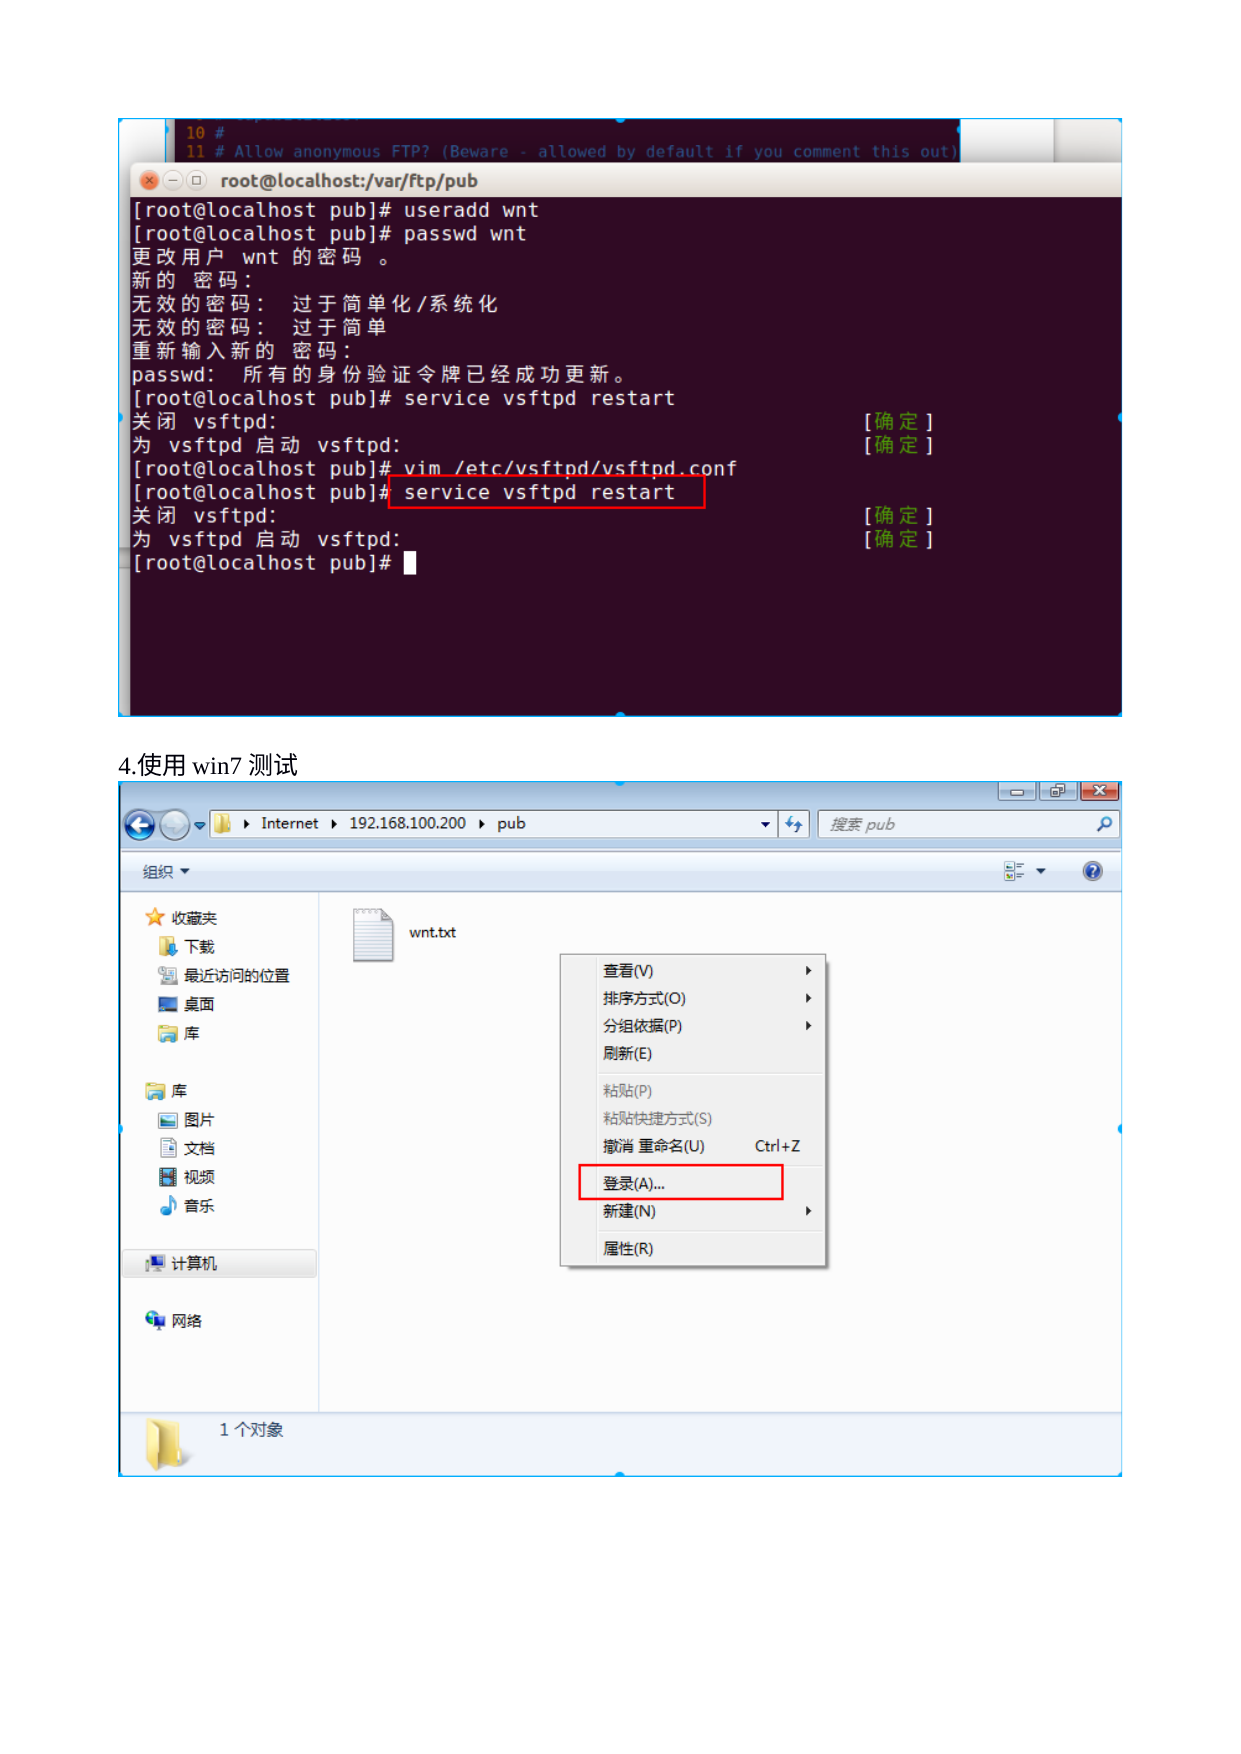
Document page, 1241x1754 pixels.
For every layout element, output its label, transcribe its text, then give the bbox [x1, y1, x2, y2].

picture [120, 120, 1123, 715]
picture [121, 783, 1123, 1475]
text 4.使用win7 测试 [118, 745, 1122, 781]
